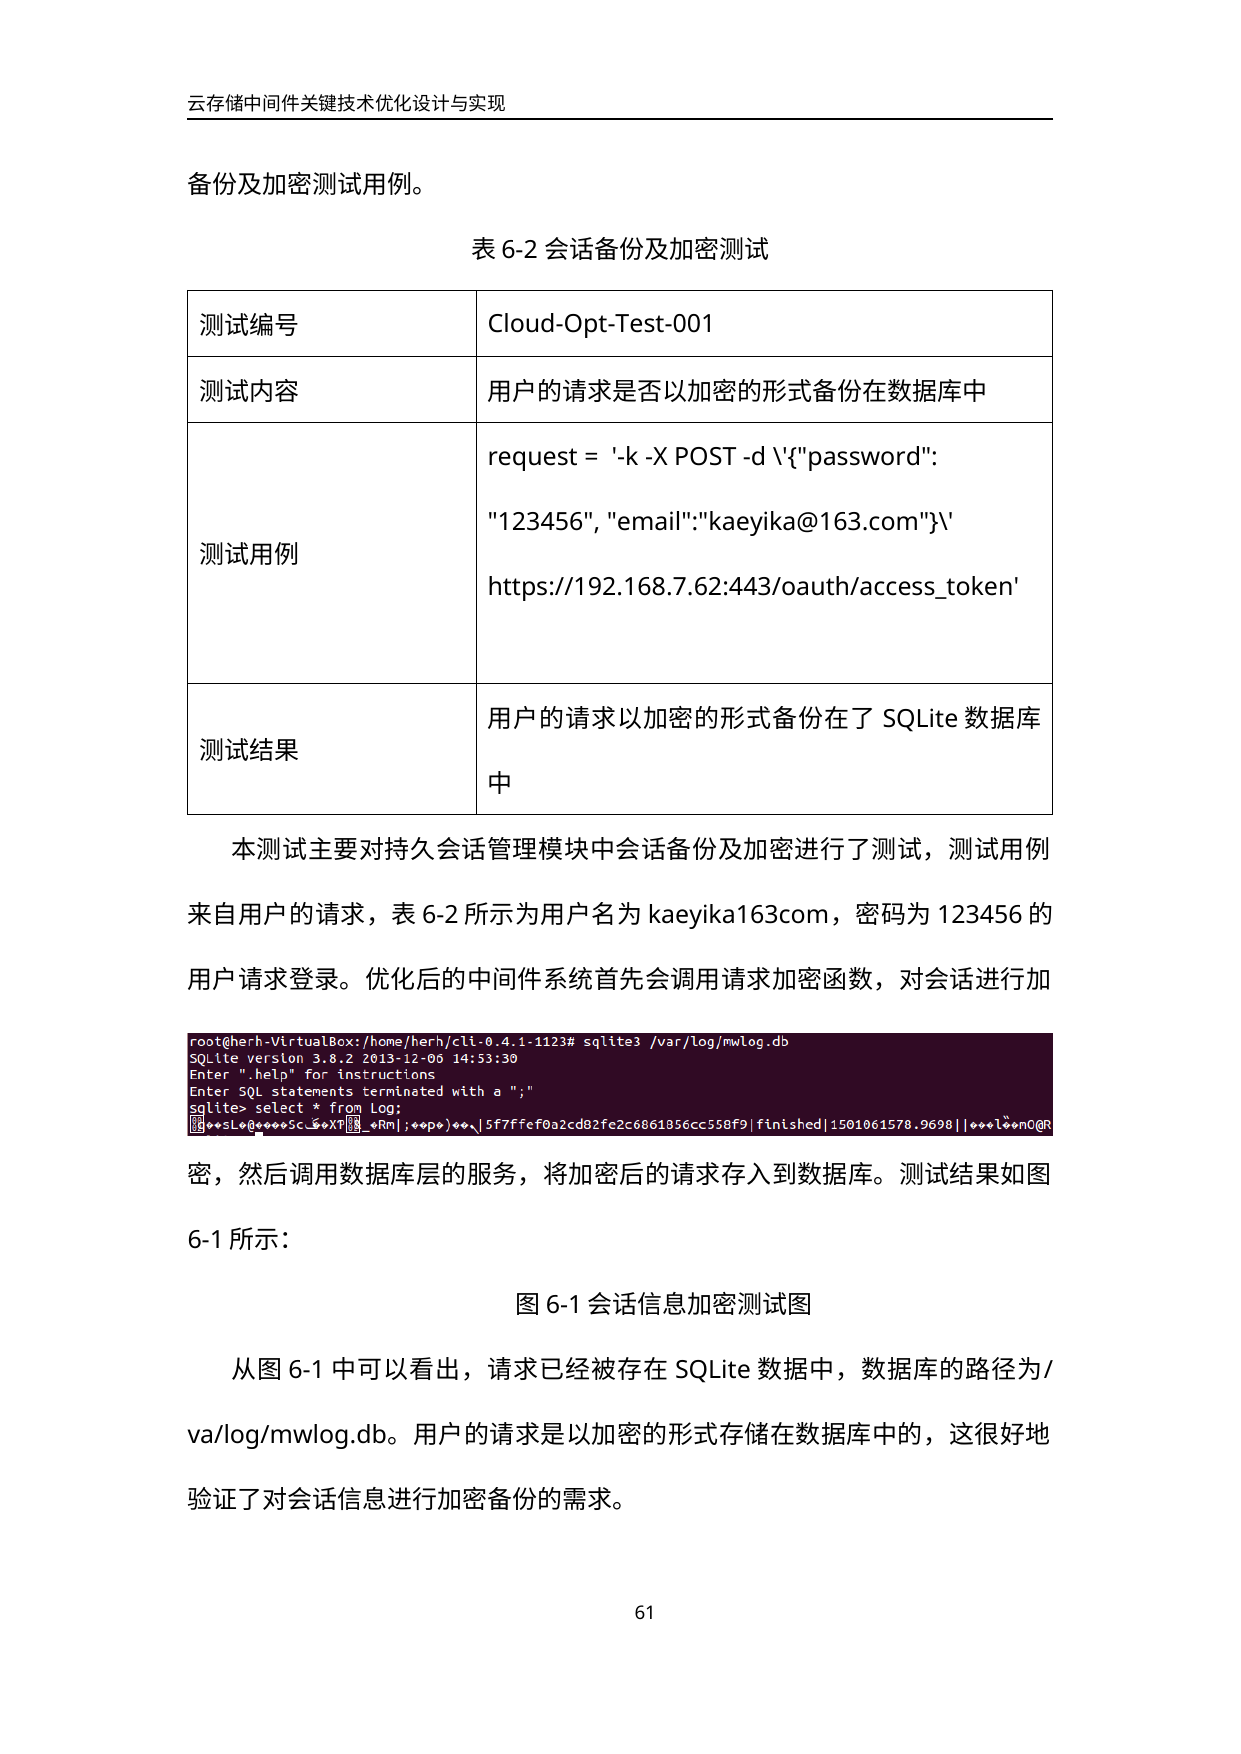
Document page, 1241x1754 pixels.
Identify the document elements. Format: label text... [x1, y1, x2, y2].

text 本测试主要对持久会话管理模块中会话备份及加密进行了测试，测试用例来自用户的请求，表6-2所示为用户名为kaeyika163com，密码为123456的用户请求登录。优化后的中间件系统首先会调用请求加密函数，对会话进行加密，然后调用数据库层的服务，将加密后的请求存入到数据库。测试结果如图6-1所示： [187, 1136, 1053, 1270]
table_header Cloud-Opt-Test-001 [477, 291, 1052, 356]
text 从图6-1中可以看出，请求已经被存在SQLite数据中，数据库的路径为/va/log/mwlog.db。用户的请求是以加密的形式存储在数据库中的，这很好地验证了对会话信息进行加密备份的需求。 [187, 1335, 1053, 1530]
text 图6-1会话信息加密测试图 [231, 1270, 1053, 1335]
table_cell 用户的请求以加密的形式备份在了SQLite数据库中 [477, 684, 1052, 814]
table_header 测试编号 [188, 291, 476, 356]
table_cell request = '-k -X POST -d \'{"password": "123456", "email":"kaeyika@163.com"}\' https://192.168.7.62:443/oauth/access_token' [477, 423, 1052, 683]
table_cell 测试结果 [188, 684, 476, 814]
picture [187, 1033, 1053, 1136]
table_cell 测试用例 [188, 423, 476, 683]
table_cell 用户的请求是否以加密的形式备份在数据库中 [477, 357, 1052, 422]
text 表6-2 会话备份及加密测试 [187, 215, 1053, 280]
table_cell 测试内容 [188, 357, 476, 422]
text 本测试主要对持久会话管理模块中会话备份及加密进行了测试，测试用例来自用户的请求，表6-2所示为用户名为kaeyika163com，密码为123456的用户请求登录。优化后的中间件系统首先会调用请求加密函数，对会话进行加密，然后调用数据库层的服务，将加密后的请求存入到数据库。测试结果如图6-1所示： [187, 815, 1053, 1033]
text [187, 150, 1053, 215]
